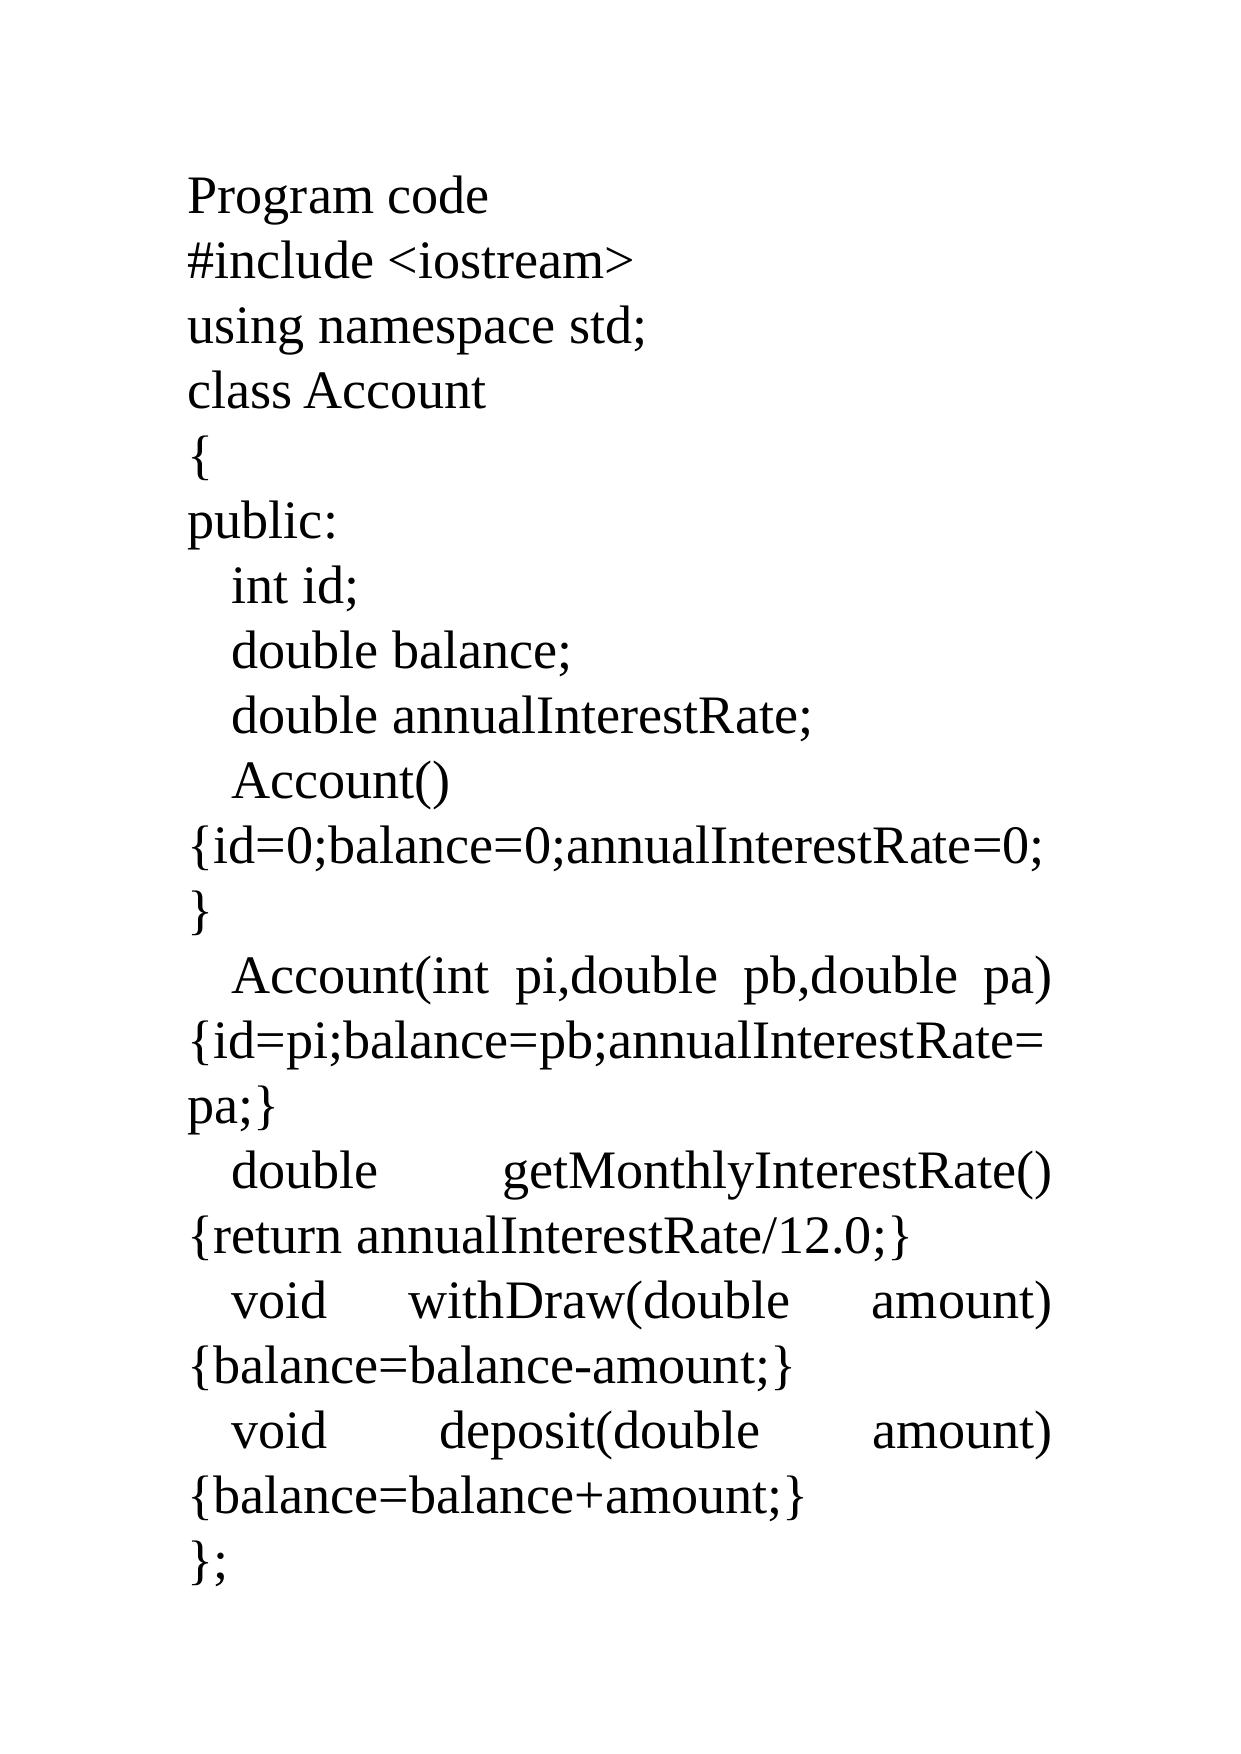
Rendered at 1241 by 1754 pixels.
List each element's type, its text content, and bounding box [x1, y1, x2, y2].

text Account(int pi,double pb,double pa){id=pi;balance=pb;annualInterestRate=pa;} [187, 942, 1053, 1137]
text #include <iostream> [187, 227, 1053, 292]
text public: [187, 487, 1053, 552]
text int id; [187, 552, 1053, 617]
text double balance; [187, 617, 1053, 682]
text double annualInterestRate; [187, 682, 1053, 747]
text { [187, 422, 1053, 487]
text void withDraw(double amount){balance=balance-amount;} [187, 1267, 1053, 1397]
text double getMonthlyInterestRate(){return annualInterestRate/12.0;} [187, 1137, 1053, 1267]
text }; [187, 1527, 1053, 1592]
text using namespace std; [187, 292, 1053, 357]
text void deposit(double amount){balance=balance+amount;} [187, 1397, 1053, 1527]
text Account(){id=0;balance=0;annualInterestRate=0;} [187, 747, 1053, 942]
text class Account [187, 357, 1053, 422]
text Program code [187, 162, 1053, 227]
